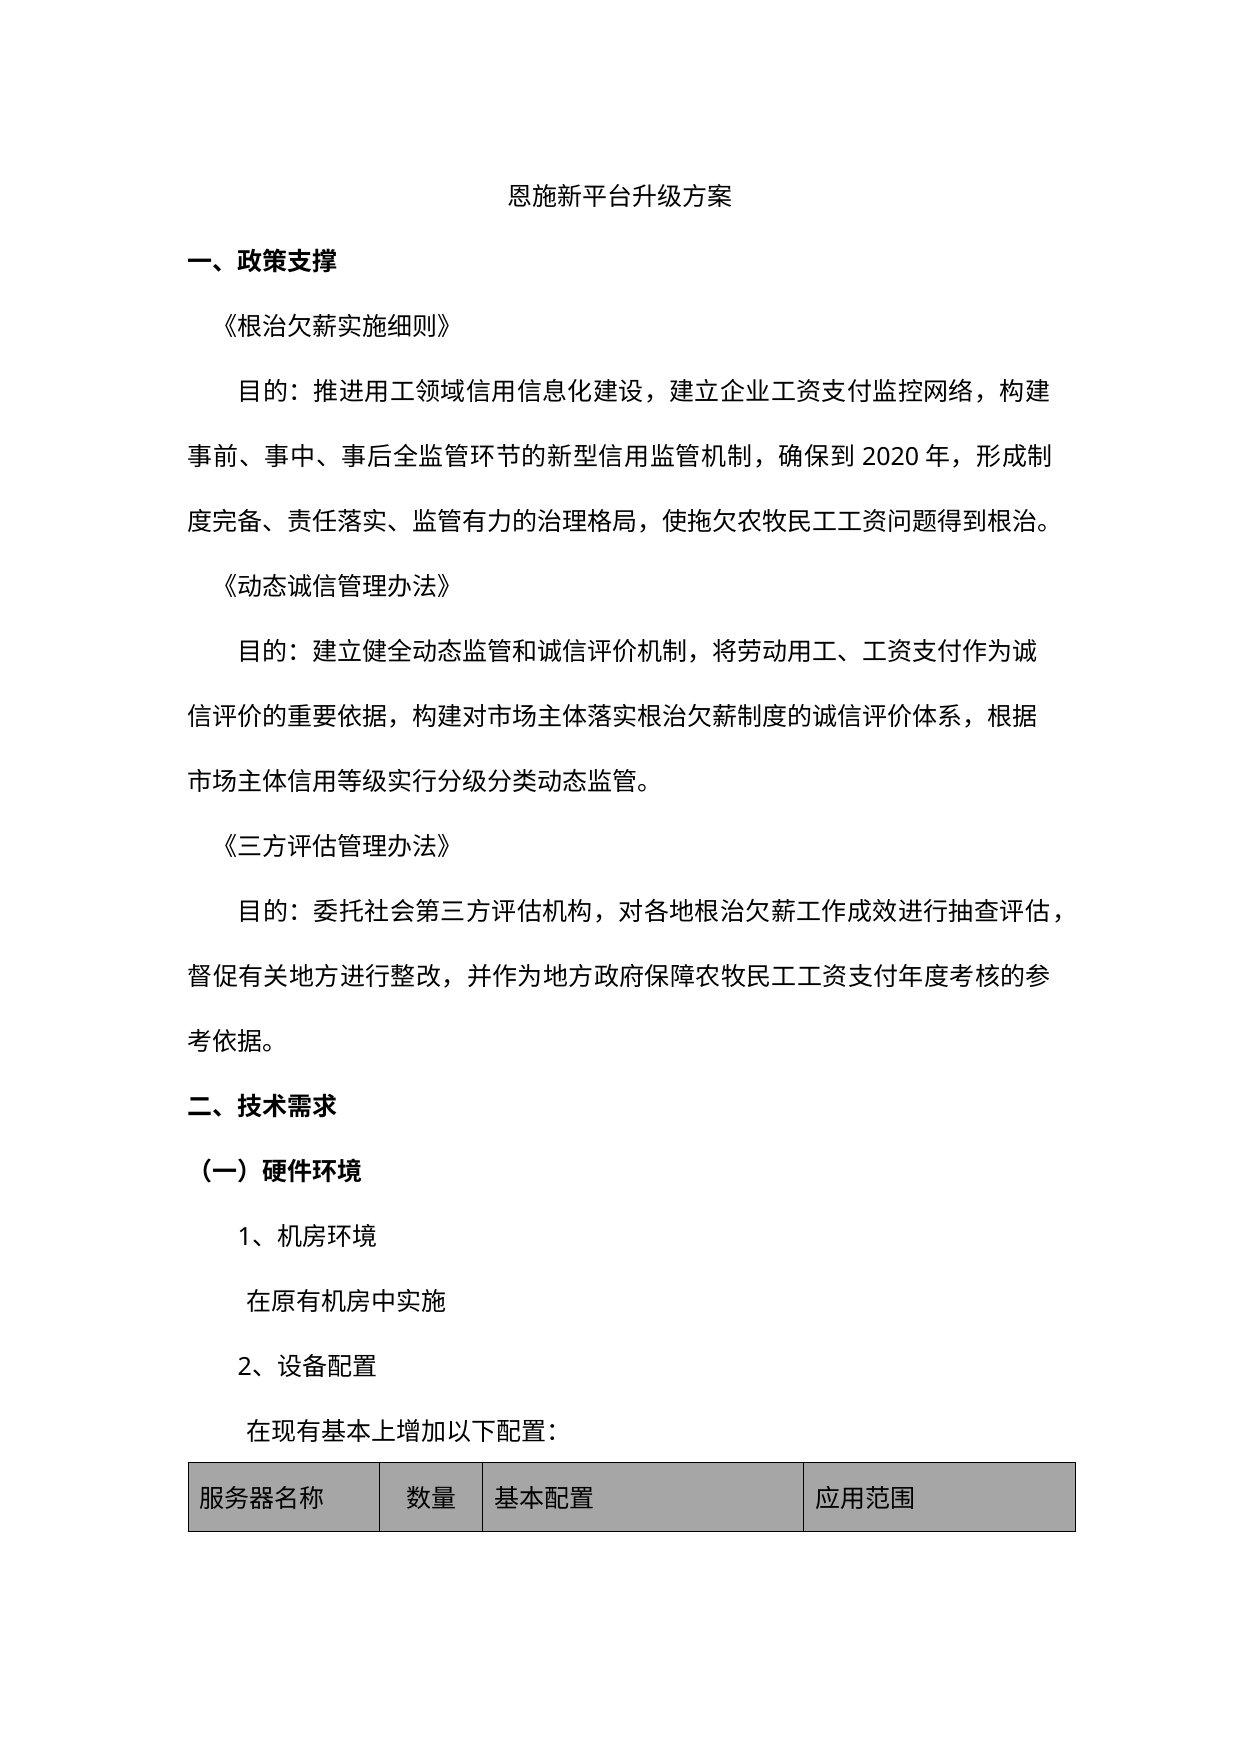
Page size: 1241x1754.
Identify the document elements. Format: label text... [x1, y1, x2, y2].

text 《根治欠薪实施细则》 [187, 292, 1053, 357]
list 机房环境 [187, 1202, 1053, 1267]
list 技术需求 [187, 1072, 1053, 1137]
list 硬件环境 [187, 1137, 1053, 1202]
list 政策支撑 [187, 227, 1053, 292]
list 设备配置 [187, 1332, 1053, 1397]
text 《动态诚信管理办法》 [187, 552, 1053, 617]
text 恩施新平台升级方案 [187, 162, 1053, 227]
text 目的：建立健全动态监管和诚信评价机制，将劳动用工、工资支付作为诚信评价的重要依据，构建对市场主体落实根治欠薪制度的诚信评价体系，根据市场主体信用等级实行分级分类动态监管。 [187, 617, 1053, 812]
table_header 应用范围 [804, 1463, 1075, 1531]
text 目的：委托社会第三方评估机构，对各地根治欠薪工作成效进行抽查评估，督促有关地方进行整改，并作为地方政府保障农牧民工工资支付年度考核的参考依据。 [187, 877, 1053, 1072]
table_header 数量 [380, 1463, 482, 1531]
text 在原有机房中实施 [246, 1267, 1053, 1332]
text 目的：推进用工领域信用信息化建设，建立企业工资支付监控网络，构建事前、事中、事后全监管环节的新型信用监管机制，确保到2020年，形成制度完备、责任落实、监管有力的治理格局，使拖欠农牧民工工资问题得到根治。 [187, 357, 1053, 552]
table_header 基本配置 [483, 1463, 803, 1531]
text 《三方评估管理办法》 [187, 812, 1053, 877]
text 在现有基本上增加以下配置： [246, 1397, 1053, 1462]
table_header 服务器名称 [189, 1463, 379, 1531]
